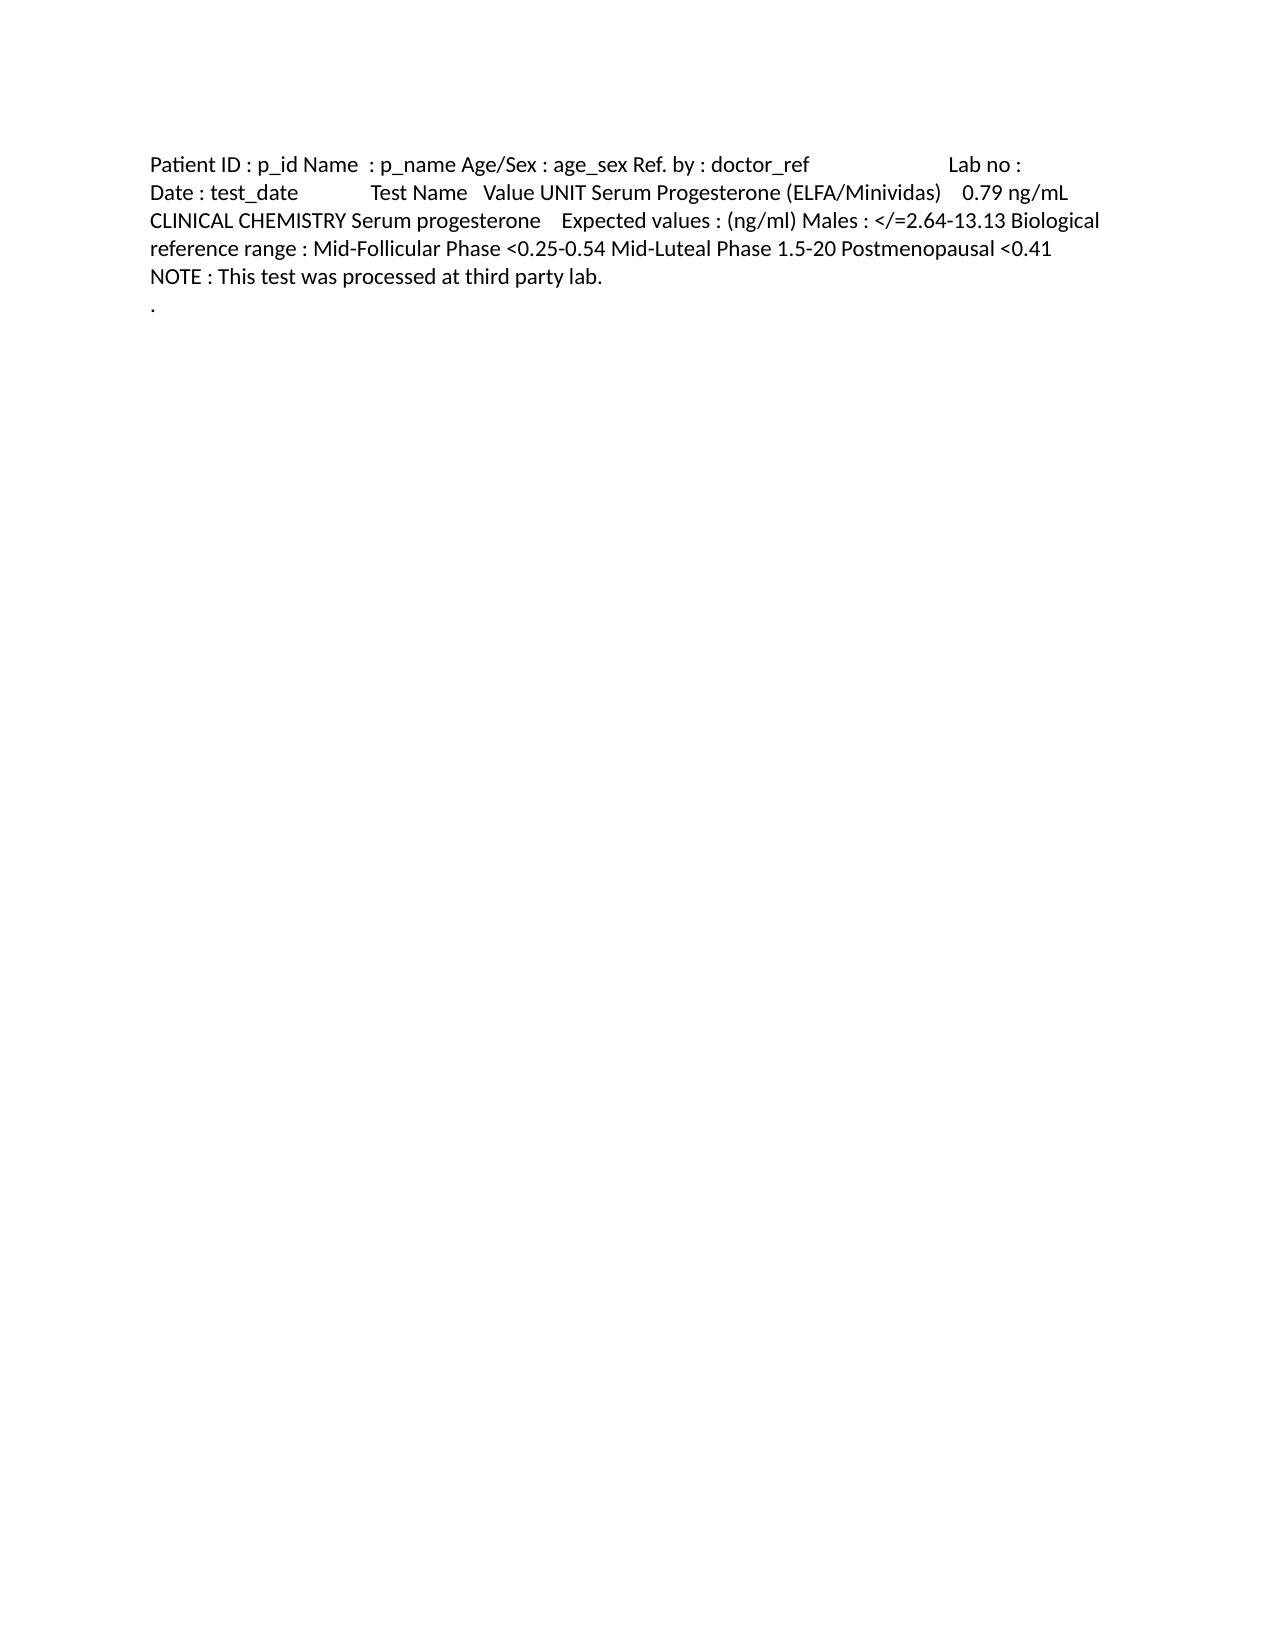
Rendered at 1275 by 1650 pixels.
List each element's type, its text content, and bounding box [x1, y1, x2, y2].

text Patient ID : p_id Name : p_name Age/Sex : age_sex Ref. by : doctor_ref Lab no : Date : test_date Test Name Value UNIT Serum Progesterone (ELFA/Minividas) 0.79 ng/mL CLINICAL CHEMISTRY Serum progesterone Expected values : (ng/ml) Males : </=2.64-13.13 Biological reference range : Mid-Follicular Phase <0.25-0.54 Mid-Luteal Phase 1.5-20 Postmenopausal <0.41 NOTE : This test was processed at third party lab. . [150, 150, 1125, 388]
